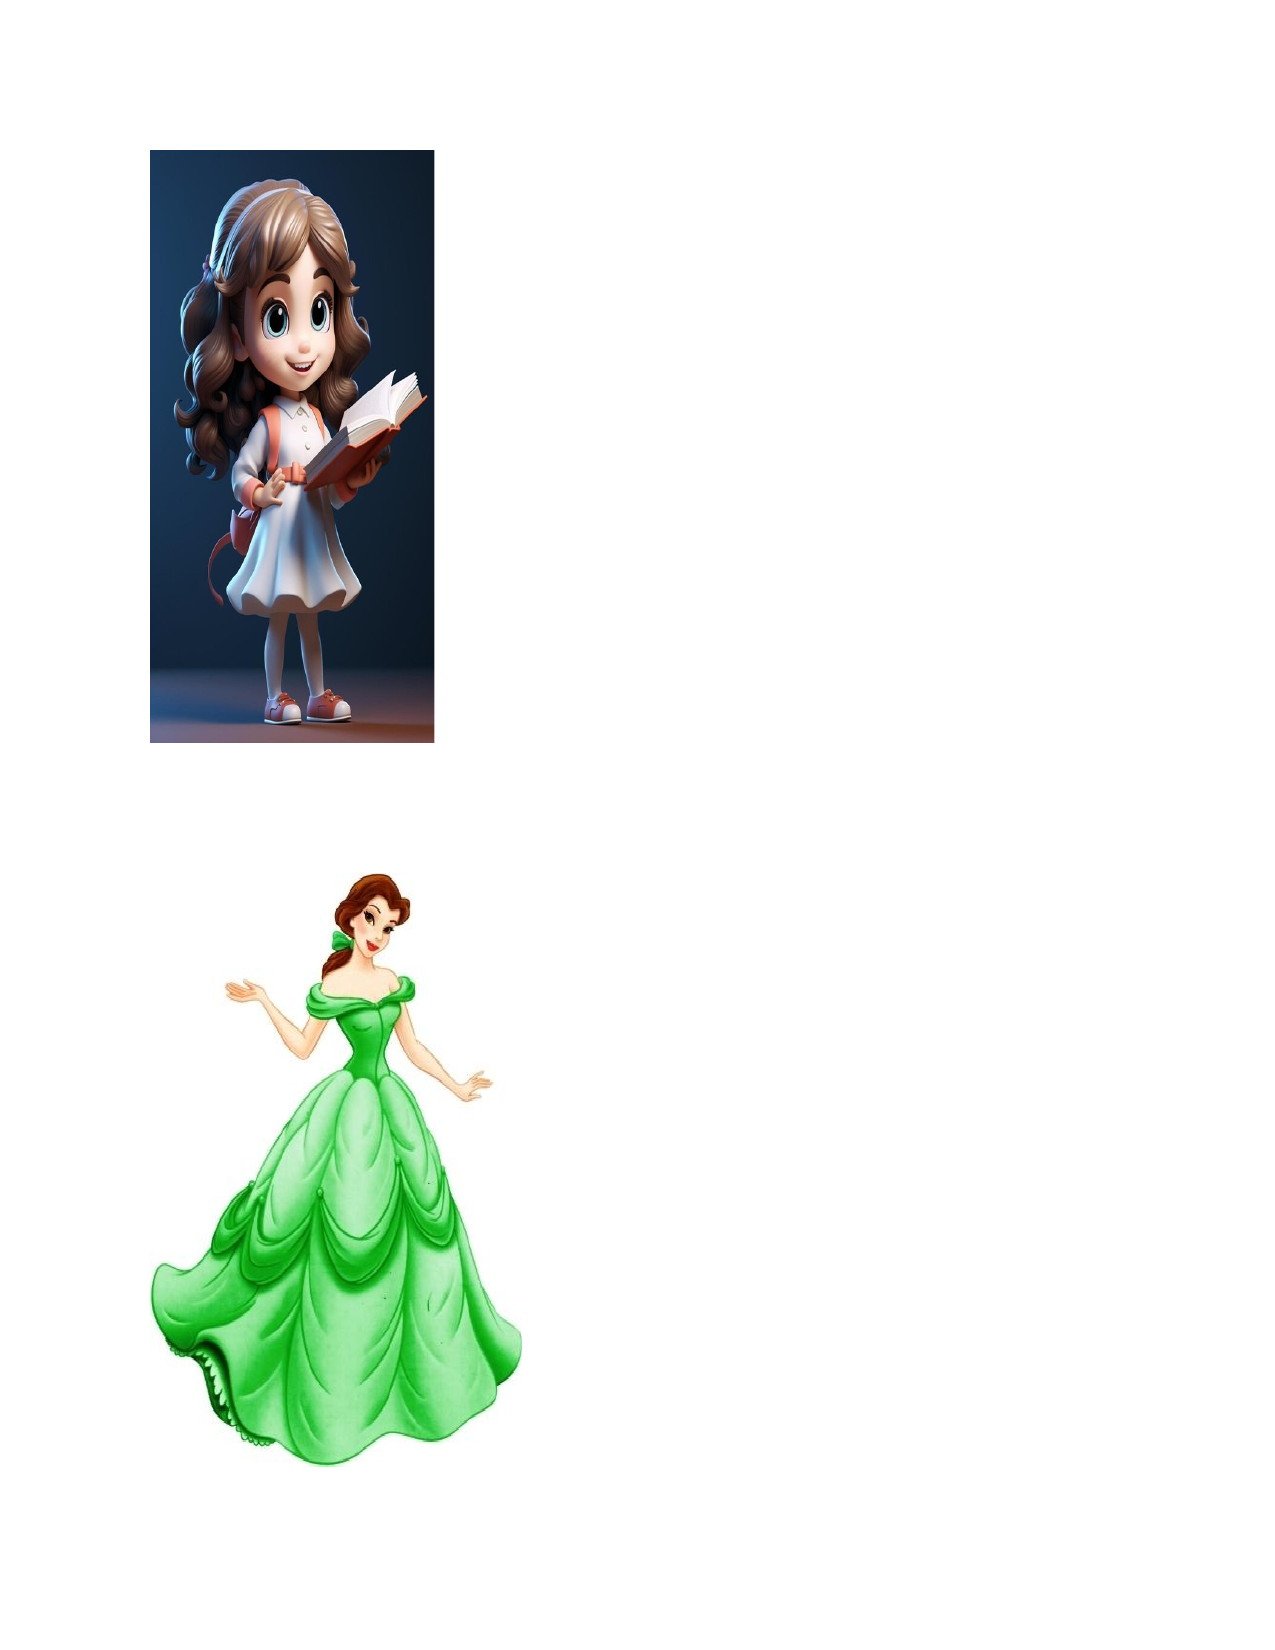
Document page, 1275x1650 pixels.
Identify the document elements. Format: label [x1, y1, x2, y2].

picture [150, 150, 435, 743]
picture [150, 873, 522, 1467]
